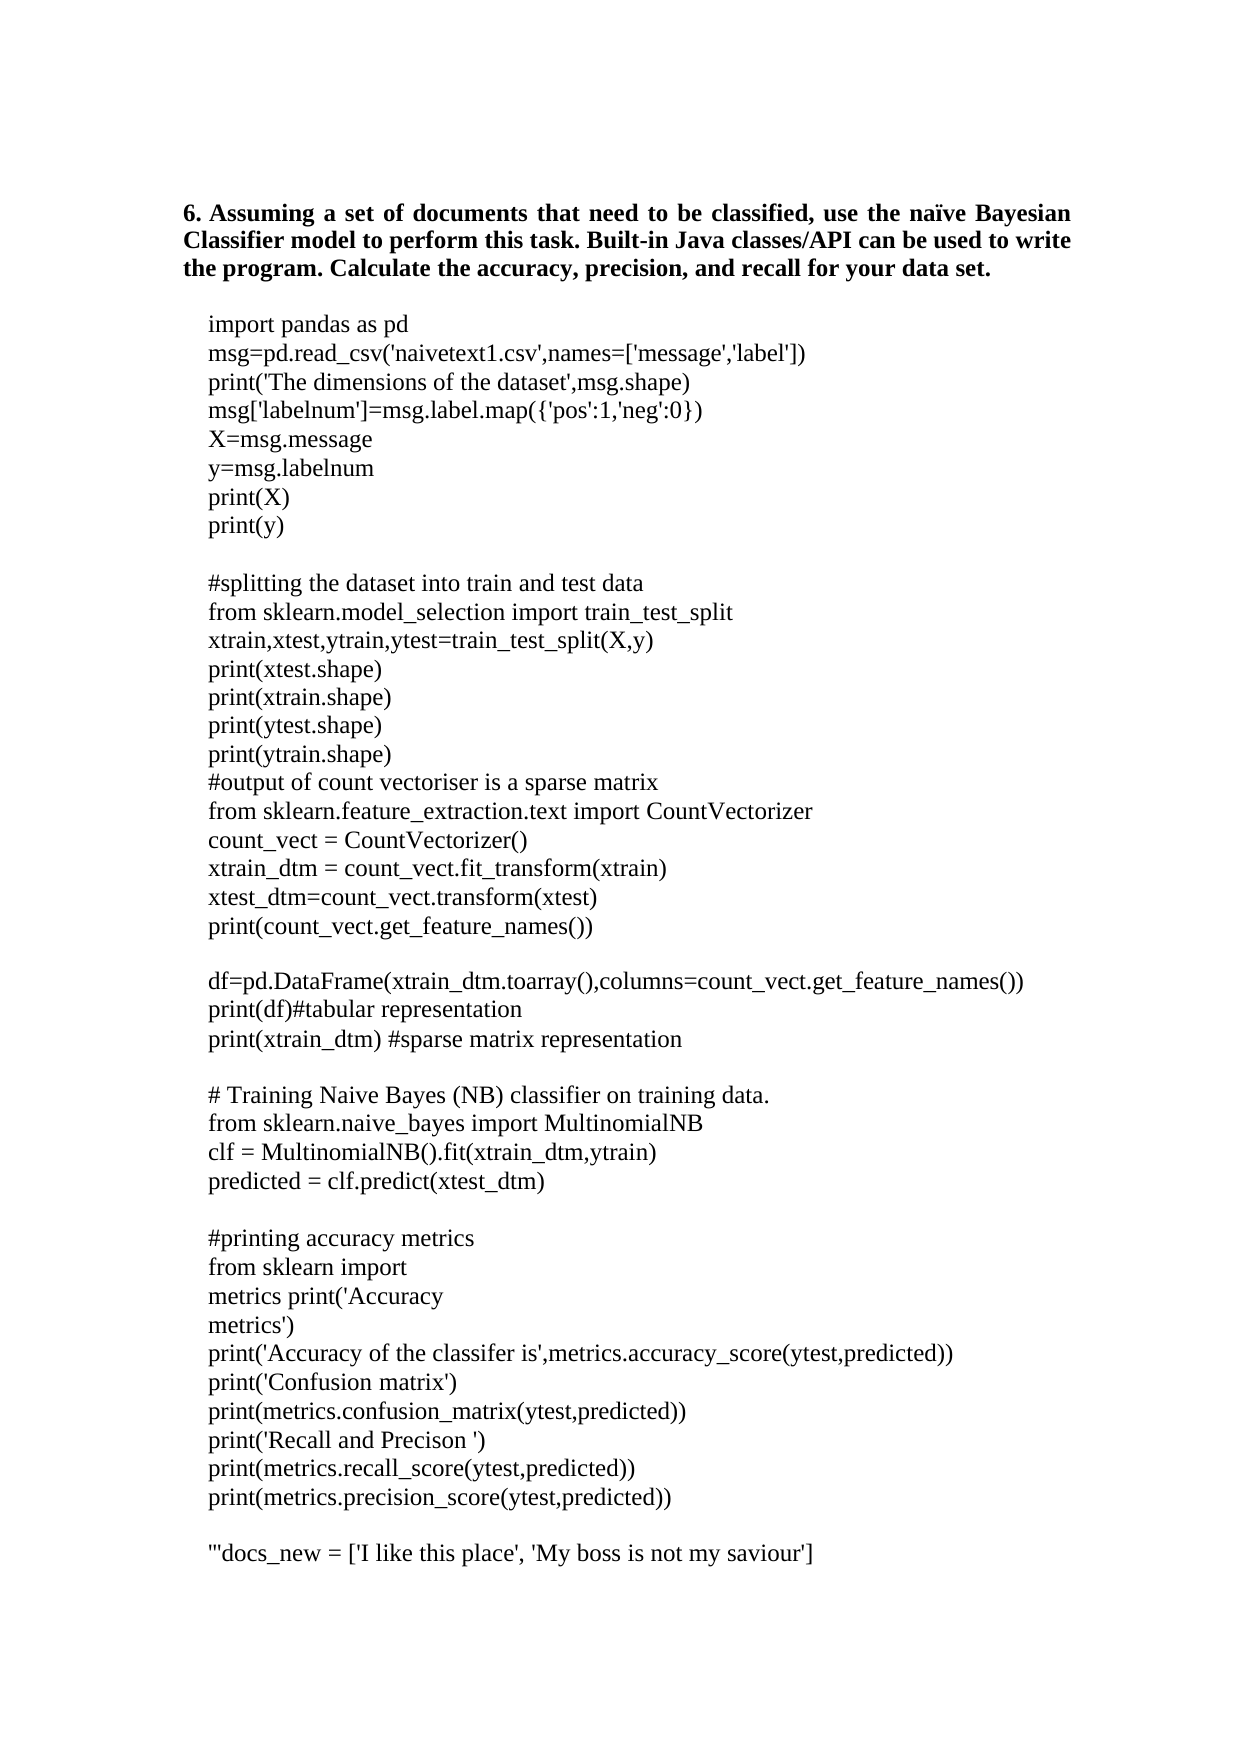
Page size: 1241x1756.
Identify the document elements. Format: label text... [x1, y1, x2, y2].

text xtrain_dtm = count_vect.fit_transform(xtrain) xtest_dtm=count_vect.transform(xtest) print(count_vect.get_feature_names()) [208, 853, 668, 940]
text # Training Naive Bayes (NB) classifier on training data. from sklearn.naive_bayes import MultinomialNB [208, 1082, 770, 1137]
text print(xtrain.shape) print(ytest.shape) print(ytrain.shape) [208, 683, 394, 768]
text import pandas as pd msg=pd.read_csv('naivetext1.csv',names=['message','label']) print('The dimensions of the dataset',msg.shape) msg['labelnum']=msg.label.map({'pos':1,'neg':0}) [208, 309, 890, 424]
text print(y) [208, 511, 1151, 539]
text #splitting the dataset into train and test data [208, 568, 1151, 596]
text from sklearn.model_selection import train_test_split xtrain,xtest,ytrain,ytest=train_test_split(X,y) print(xtest.shape) [208, 597, 734, 683]
text #output of count vectoriser is a sparse matrix [208, 768, 1151, 796]
text from sklearn.feature_extraction.text import CountVectorizer count_vect = CountVectorizer() [208, 796, 813, 853]
text X=msg.message y=msg.labelnum print(X) [208, 424, 376, 511]
text df=pd.DataFrame(xtrain_dtm.toarray(),columns=count_vect.get_feature_names()) print(df)#tabular representation [208, 967, 1151, 1023]
text print(metrics.confusion_matrix(ytest,predicted)) print('Recall and Precison ') print(metrics.recall_score(ytest,predicted)) print(metrics.precision_score(ytest,predicted)) [208, 1396, 758, 1511]
text print(xtrain_dtm) #sparse matrix representation [208, 1024, 1151, 1053]
text clf = MultinomialNB().fit(xtrain_dtm,ytrain) predicted = clf.predict(xtest_dtm) [208, 1137, 658, 1195]
text '''docs_new = ['I like this place', 'My boss is not my saviour'] [208, 1538, 1151, 1567]
subtitle Assuming a set of documents that need to be classified, use the naïve Bayesian Classifier model to perform this task. Built-in Java classes/API can be used to write the program. Calculate the accuracy, precision, and recall for your data set. [183, 199, 1072, 282]
text print('Accuracy of the classifer is',metrics.accuracy_score(ytest,predicted)) print('Confusion matrix') [208, 1338, 1096, 1396]
text #printing accuracy metrics from sklearn import metrics print('Accuracy metrics') [208, 1223, 486, 1338]
